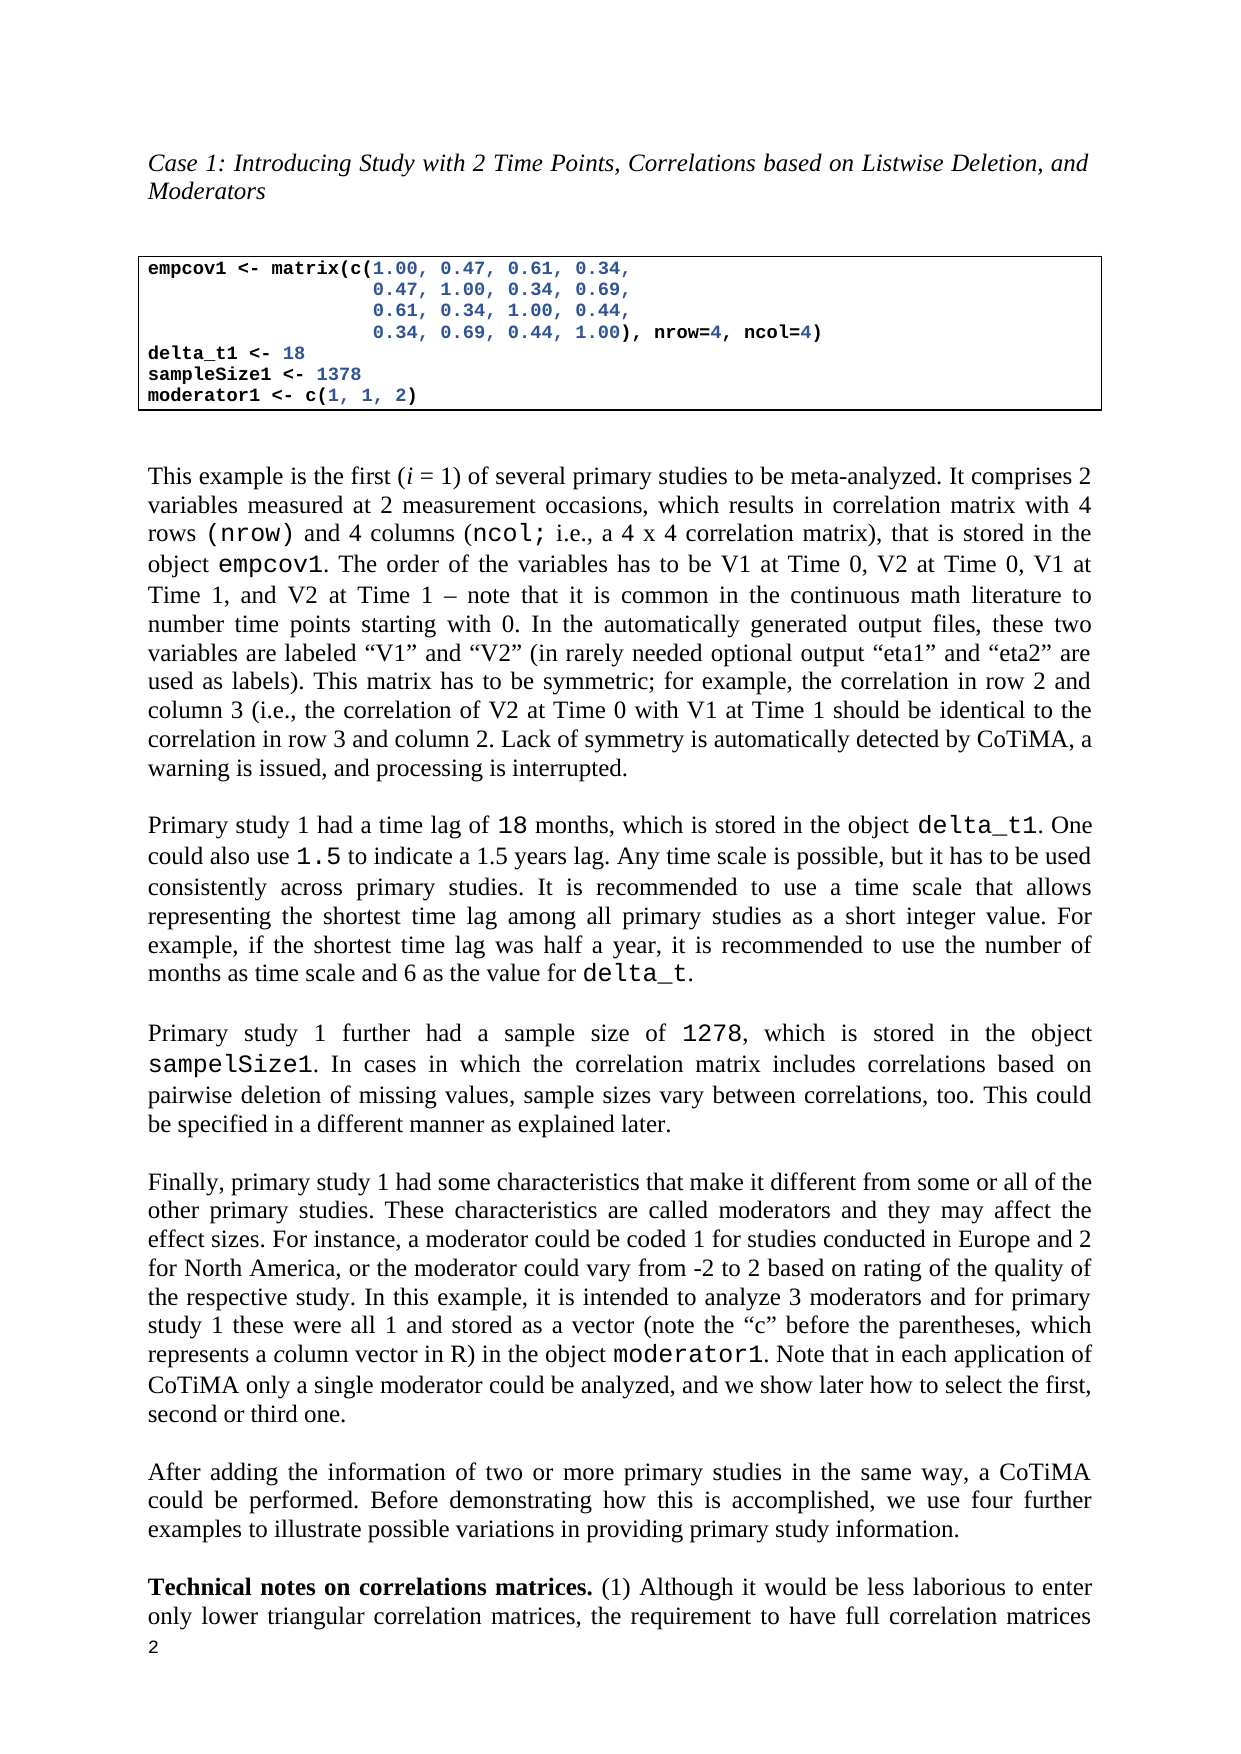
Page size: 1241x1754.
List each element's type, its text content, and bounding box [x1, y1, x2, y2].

text This example is the first (i = 1) of several primary studies to be meta-analyzed. It comprises 2 variables measured at 2 measurement occasions, which results in correlation matrix with 4 rows (nrow) and 4 columns (ncol; i.e., a 4 x 4 correlation matrix), that is stored in the object empcov1. The order of the variables has to be V1 at Time 0, V2 at Time 0, V1 at Time 1, and V2 at Time 1 – note that it is common in the continuous math literature to number time points starting with 0. In the automatically generated output files, these two variables are labeled “V1” and “V2” (in rarely needed optional output “eta1” and “eta2” are used as labels). This matrix has to be symmetric; for example, the correlation in row 2 and column 3 (i.e., the correlation of V2 at Time 0 with V1 at Time 1 should be identical to the correlation in row 3 and column 2. Lack of symmetry is automatically detected by CoTiMA, a warning is issued, and processing is interrupted. [148, 461, 1093, 781]
text Case 1: Introducing Study with 2 Time Points, Correlations based on Listwise Deletion, and Moderators [148, 148, 1093, 205]
text Primary study 1 had a time lag of 18 months, which is stored in the object delta_t1. One could also use 1.5 to indicate a 1.5 years lag. Any time scale is possible, but it has to be used consistently across primary studies. It is recommended to use a time scale that allows representing the shortest time lag among all primary studies as a short integer value. For example, if the shortest time lag was half a year, it is recommended to use the number of months as time scale and 6 as the value for delta_t. [148, 811, 1093, 989]
text 0.47, 1.00, 0.34, 0.69, [148, 280, 1093, 301]
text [148, 1572, 1093, 1630]
text Primary study 1 further had a sample size of 1278, which is stored in the object sampelSize1. In cases in which the correlation matrix includes correlations based on pairwise deletion of missing values, sample sizes vary between correlations, too. This could be specified in a different manner as explained later. [148, 1018, 1093, 1138]
text sampleSize1 <- 1378 [148, 365, 1093, 383]
text delta_t1 <- 18 [148, 344, 1093, 365]
text empcov1 <- matrix(c(1.00, 0.47, 0.61, 0.34, [139, 257, 1101, 280]
text After adding the information of two or more primary studies in the same way, a CoTiMA could be performed. Before demonstrating how this is accomplished, we use four further examples to illustrate possible variations in providing primary study information. [148, 1457, 1093, 1543]
text moderator1 <- c(1, 1, 2) [139, 383, 1101, 409]
text Finally, primary study 1 had some characteristics that make it different from some or all of the other primary studies. These characteristics are called moderators and they may affect the effect sizes. For instance, a moderator could be coded 1 for studies conducted in Europe and 2 for North America, or the moderator could vary from -2 to 2 based on rating of the quality of the respective study. In this example, it is intended to analyze 3 moderators and for primary study 1 these were all 1 and stored as a vector (note the “c” before the parentheses, which represents a column vector in R) in the object moderator1. Note that in each application of CoTiMA only a single moderator could be analyzed, and we show later how to select the first, second or third one. [148, 1167, 1093, 1428]
text 0.34, 0.69, 0.44, 1.00), nrow=4, ncol=4) [148, 322, 1093, 344]
text 0.61, 0.34, 1.00, 0.44, [148, 301, 1093, 322]
